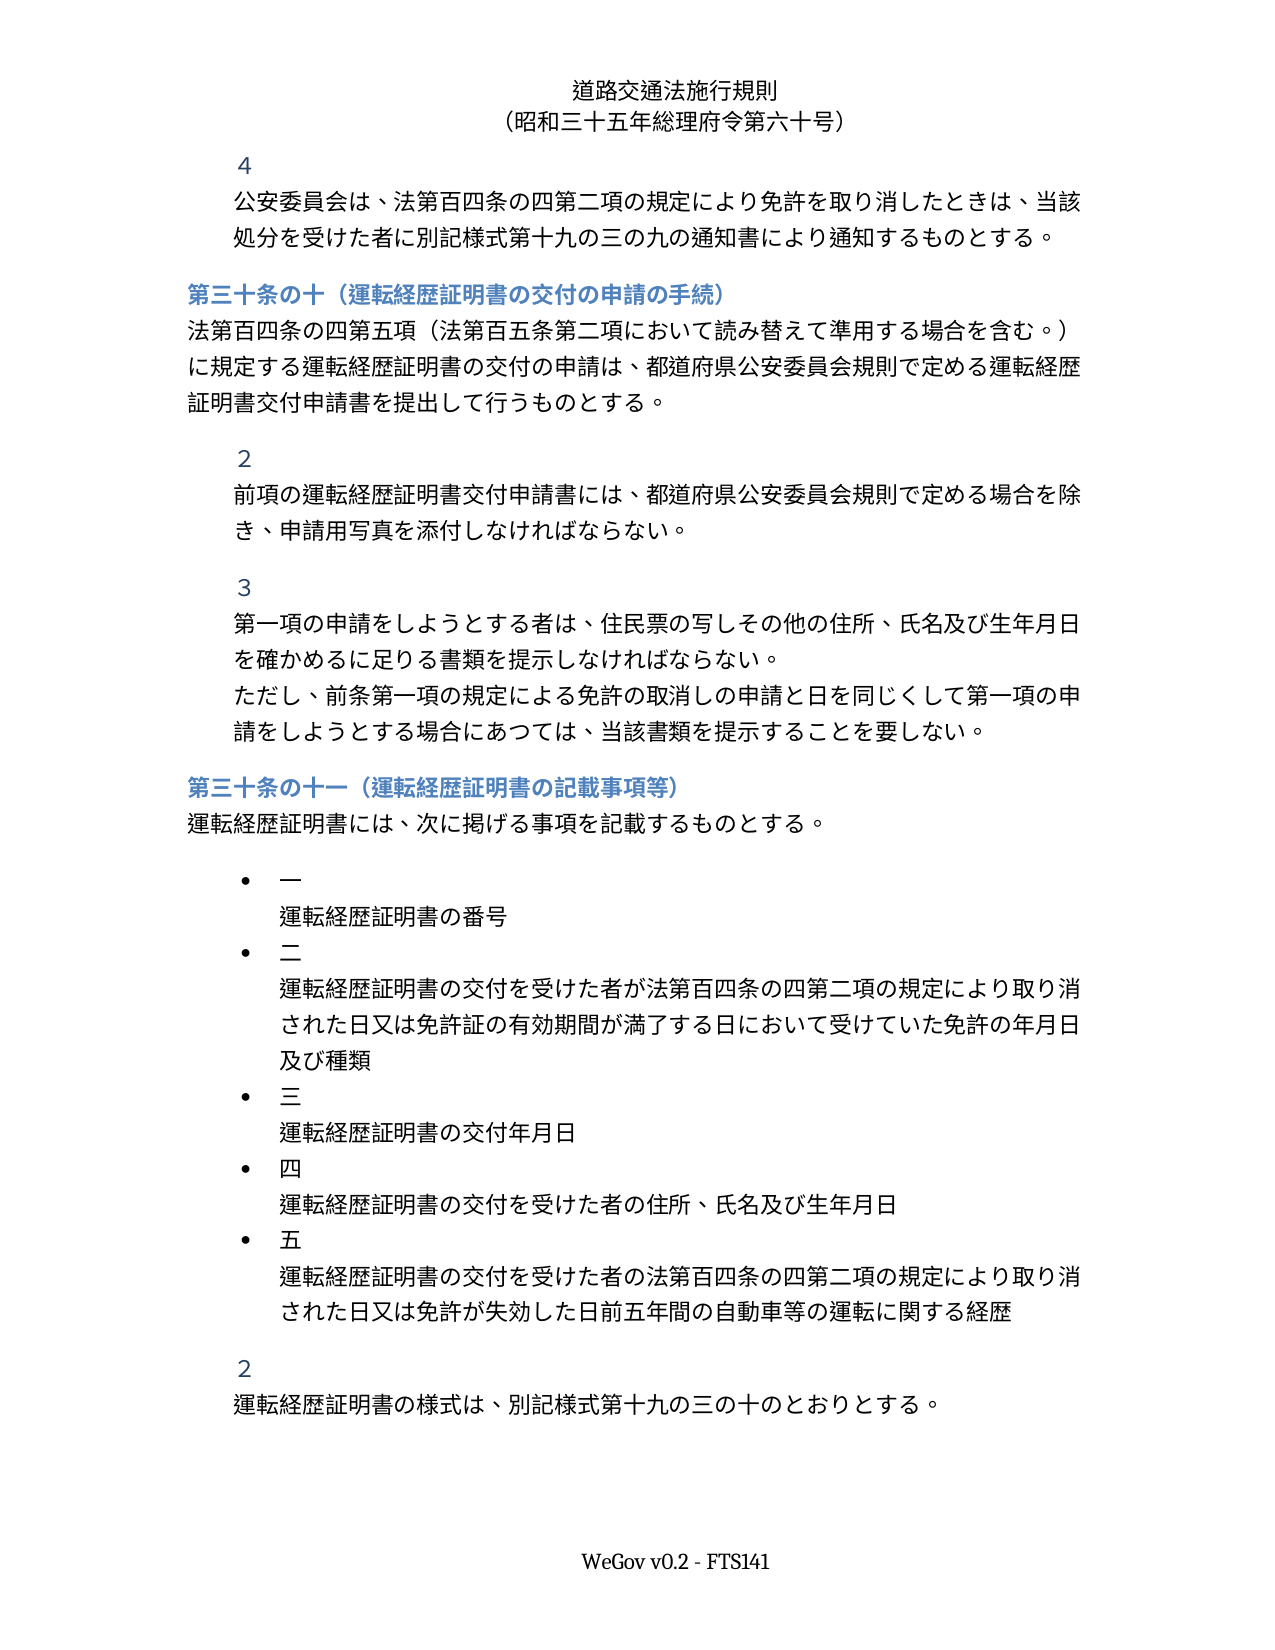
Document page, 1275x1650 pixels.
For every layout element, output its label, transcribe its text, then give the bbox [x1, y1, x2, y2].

text 運転経歴証明書の様式は、別記様式第十九の三の十のとおりとする。 [233, 1389, 1087, 1420]
text 運転経歴証明書には、次に掲げる事項を記載するものとする。 [187, 808, 1087, 839]
text 第一項の申請をしようとする者は、住民票の写しその他の住所、氏名及び生年月日を確かめるに足りる書類を提示しなければならない。 ただし、前条第一項の規定による免許の取消しの申請と日を同じくして第一項の申請をしようとする場合にあつては、当該書類を提示することを要しない。 [233, 608, 1087, 747]
list 五 運転経歴証明書の交付を受けた者の法第百四条の四第二項の規定により取り消された日又は免許が失効した日前五年間の自動車等の運転に関する経歴 [242, 1224, 1087, 1328]
text 公安委員会は、法第百四条の四第二項の規定により免許を取り消したときは、当該処分を受けた者に別記様式第十九の三の九の通知書により通知するものとする。 [233, 186, 1087, 253]
subtitle 第三十条の十一（運転経歴証明書の記載事項等） [187, 772, 1087, 804]
list 四 運転経歴証明書の交付を受けた者の住所、氏名及び生年月日 [242, 1153, 1087, 1220]
text 前項の運転経歴証明書交付申請書には、都道府県公安委員会規則で定める場合を除き、申請用写真を添付しなければならない。 [233, 479, 1087, 546]
subtitle 第三十条の十（運転経歴証明書の交付の申請の手続） [187, 279, 1087, 310]
subtitle ２ [233, 443, 1087, 474]
subtitle ４ [233, 150, 1087, 181]
list 三 運転経歴証明書の交付年月日 [242, 1081, 1087, 1148]
list 一 運転経歴証明書の番号 [242, 865, 1087, 932]
list 二 運転経歴証明書の交付を受けた者が法第百四条の四第二項の規定により取り消された日又は免許証の有効期間が満了する日において受けていた免許の年月日及び種類 [242, 937, 1087, 1076]
subtitle ２ [233, 1353, 1087, 1384]
text 法第百四条の四第五項（法第百五条第二項において読み替えて準用する場合を含む。）に規定する運転経歴証明書の交付の申請は、都道府県公安委員会規則で定める運転経歴証明書交付申請書を提出して行うものとする。 [187, 314, 1087, 418]
subtitle ３ [233, 572, 1087, 603]
